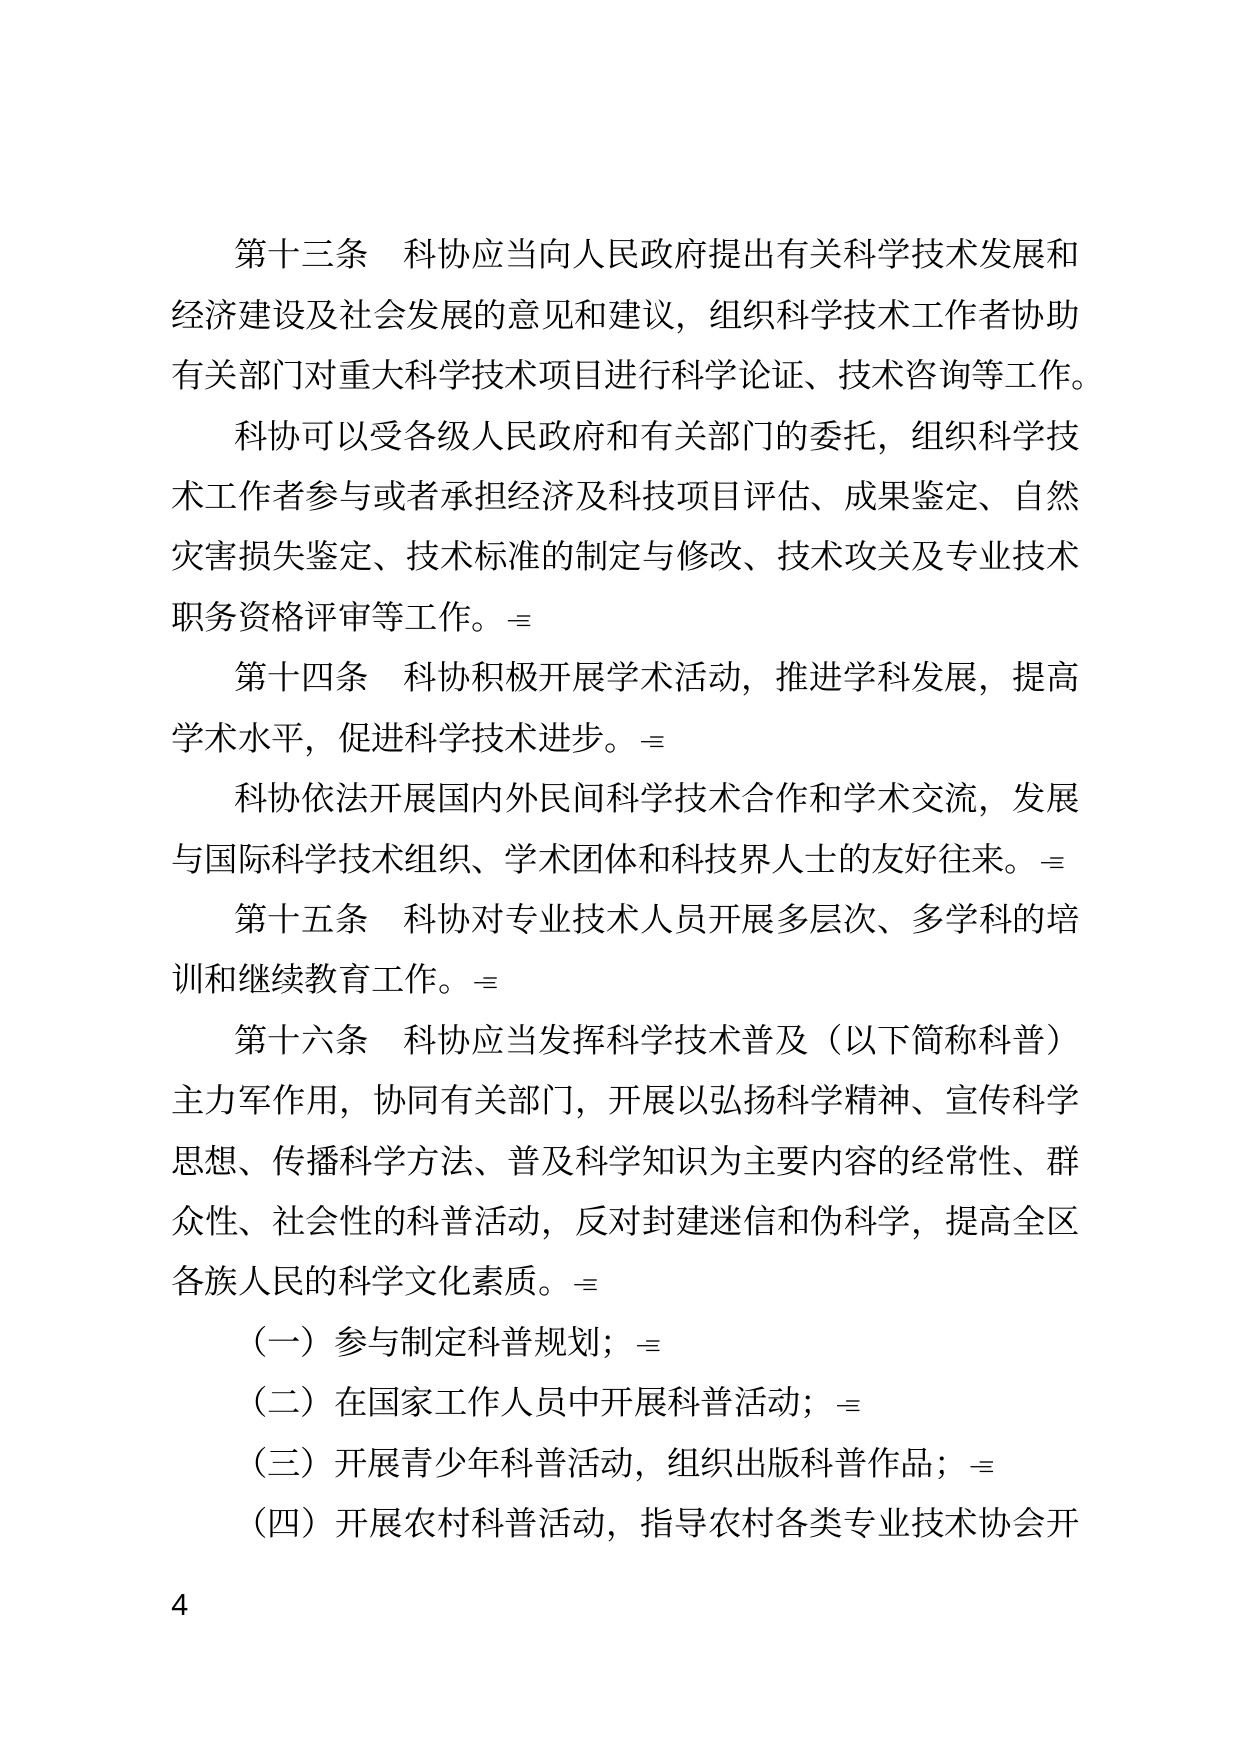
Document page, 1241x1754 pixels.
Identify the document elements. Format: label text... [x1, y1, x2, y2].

text 第十四条 科协积极开展学术活动，推进学科发展，提高学术水平，促进科学技术进步。 [171, 641, 1081, 762]
text （三）开展青少年科普活动，组织出版科普作品； [171, 1427, 1081, 1487]
text 第十六条 科协应当发挥科学技术普及（以下简称科普）主力军作用，协同有关部门，开展以弘扬科学精神、宣传科学思想、传播科学方法、普及科学知识为主要内容的经常性、群众性、社会性的科普活动，反对封建迷信和伪科学，提高全区各族人民的科学文化素质。 [171, 1004, 1081, 1306]
text 科协可以受各级人民政府和有关部门的委托，组织科学技术工作者参与或者承担经济及科技项目评估、成果鉴定、自然灾害损失鉴定、技术标准的制定与修改、技术攻关及专业技术职务资格评审等工作。 [171, 400, 1081, 641]
text 第十三条 科协应当向人民政府提出有关科学技术发展和经济建设及社会发展的意见和建议，组织科学技术工作者协助有关部门对重大科学技术项目进行科学论证、技术咨询等工作。 [171, 218, 1081, 400]
text 第十五条 科协对专业技术人员开展多层次、多学科的培训和继续教育工作。 [171, 883, 1081, 1004]
text （一）参与制定科普规划； [171, 1306, 1081, 1366]
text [171, 1487, 1081, 1548]
text （二）在国家工作人员中开展科普活动； [171, 1366, 1081, 1427]
text 科协依法开展国内外民间科学技术合作和学术交流，发展与国际科学技术组织、学术团体和科技界人士的友好往来。 [171, 762, 1081, 883]
